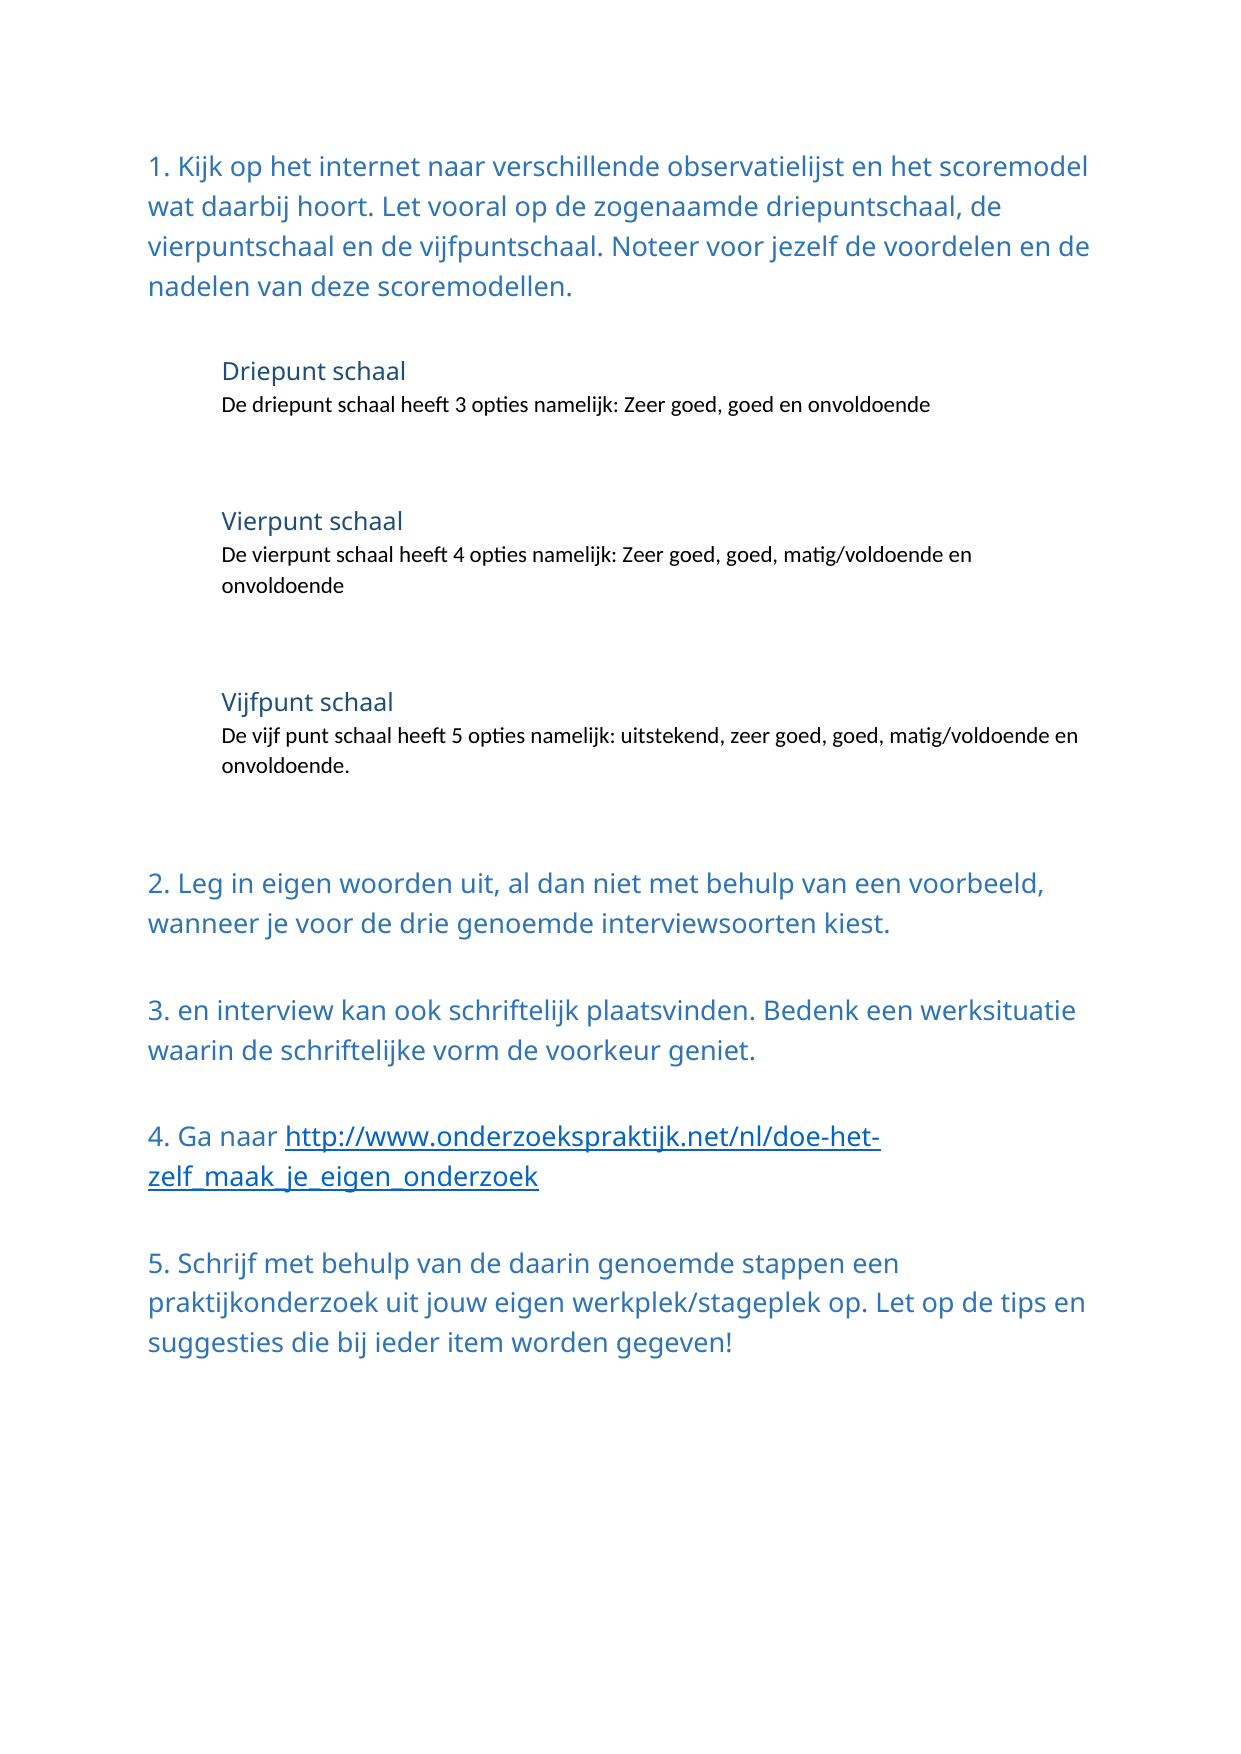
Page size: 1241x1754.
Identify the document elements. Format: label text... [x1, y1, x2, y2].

subtitle 2. Leg in eigen woorden uit, al dan niet met behulp van een voorbeeld, wanneer je voor de drie genoemde interviewsoorten kiest. [148, 865, 1093, 941]
subtitle Vierpunt schaal [221, 504, 1093, 538]
subtitle 4. Ga naar http://www.onderzoekspraktijk.net/nl/doe-het-zelf_maak_je_eigen_onderzoek [148, 1118, 1093, 1194]
subtitle Driepunt schaal [221, 354, 1093, 388]
text De driepunt schaal heeft 3 opties namelijk: Zeer goed, goed en onvoldoende [221, 390, 1093, 418]
subtitle 5. Schrijf met behulp van de daarin genoemde stappen een praktijkonderzoek uit jouw eigen werkplek/stageplek op. Let op de tips en suggesties die bij ieder item worden gegeven! [148, 1244, 1093, 1361]
text De vierpunt schaal heeft 4 opties namelijk: Zeer goed, goed, matig/voldoende en onvoldoende [221, 541, 1093, 599]
text De vijf punt schaal heeft 5 opties namelijk: uitstekend, zeer goed, goed, matig/voldoende en onvoldoende. [221, 721, 1093, 779]
subtitle Vijfpunt schaal [221, 684, 1093, 718]
subtitle 3. en interview kan ook schriftelijk plaatsvinden. Bedenk een werksituatie waarin de schriftelijke vorm de voorkeur geniet. [148, 991, 1093, 1068]
subtitle 1. Kijk op het internet naar verschillende observatielijst en het scoremodel wat daarbij hoort. Let vooral op de zogenaamde driepuntschaal, de vierpuntschaal en de vijfpuntschaal. Noteer voor jezelf de voordelen en de nadelen van deze scoremodellen. [148, 148, 1093, 304]
